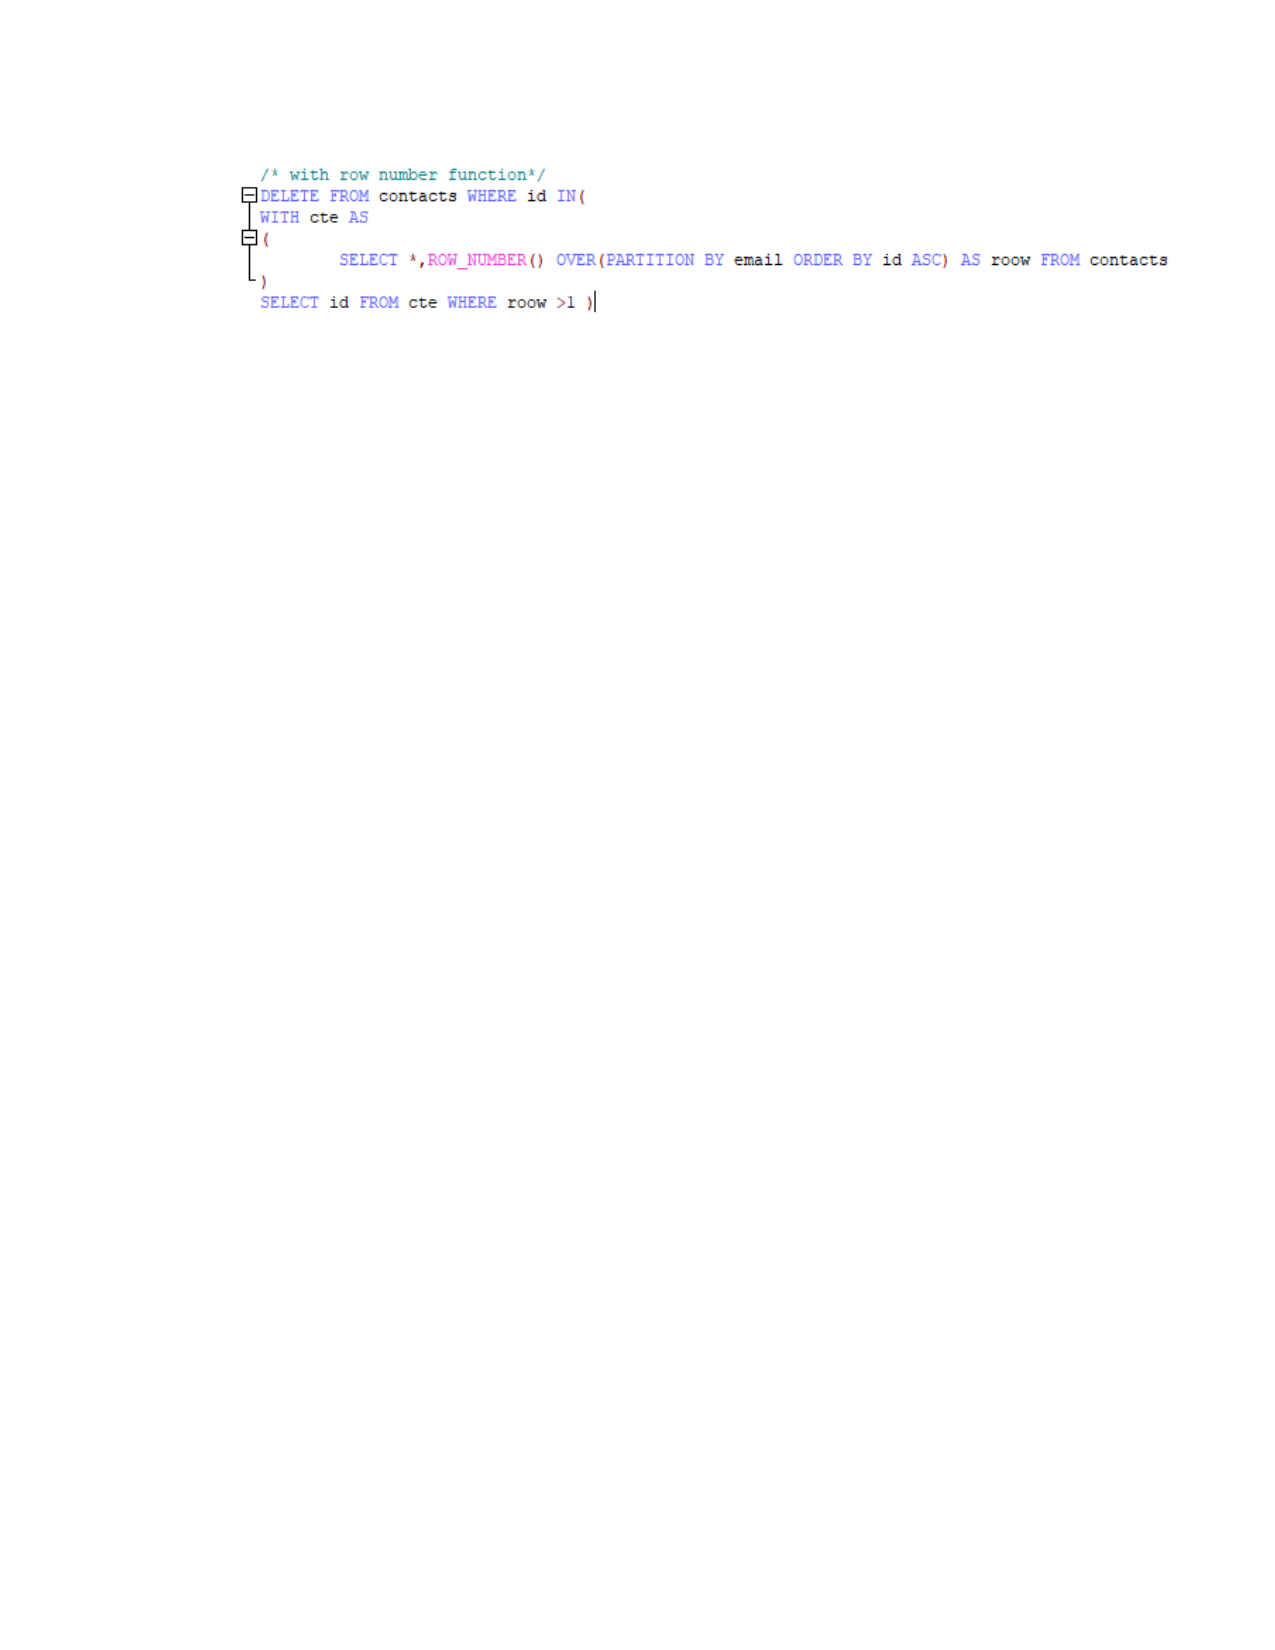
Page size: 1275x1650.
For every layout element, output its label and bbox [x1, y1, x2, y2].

picture [225, 150, 1200, 335]
